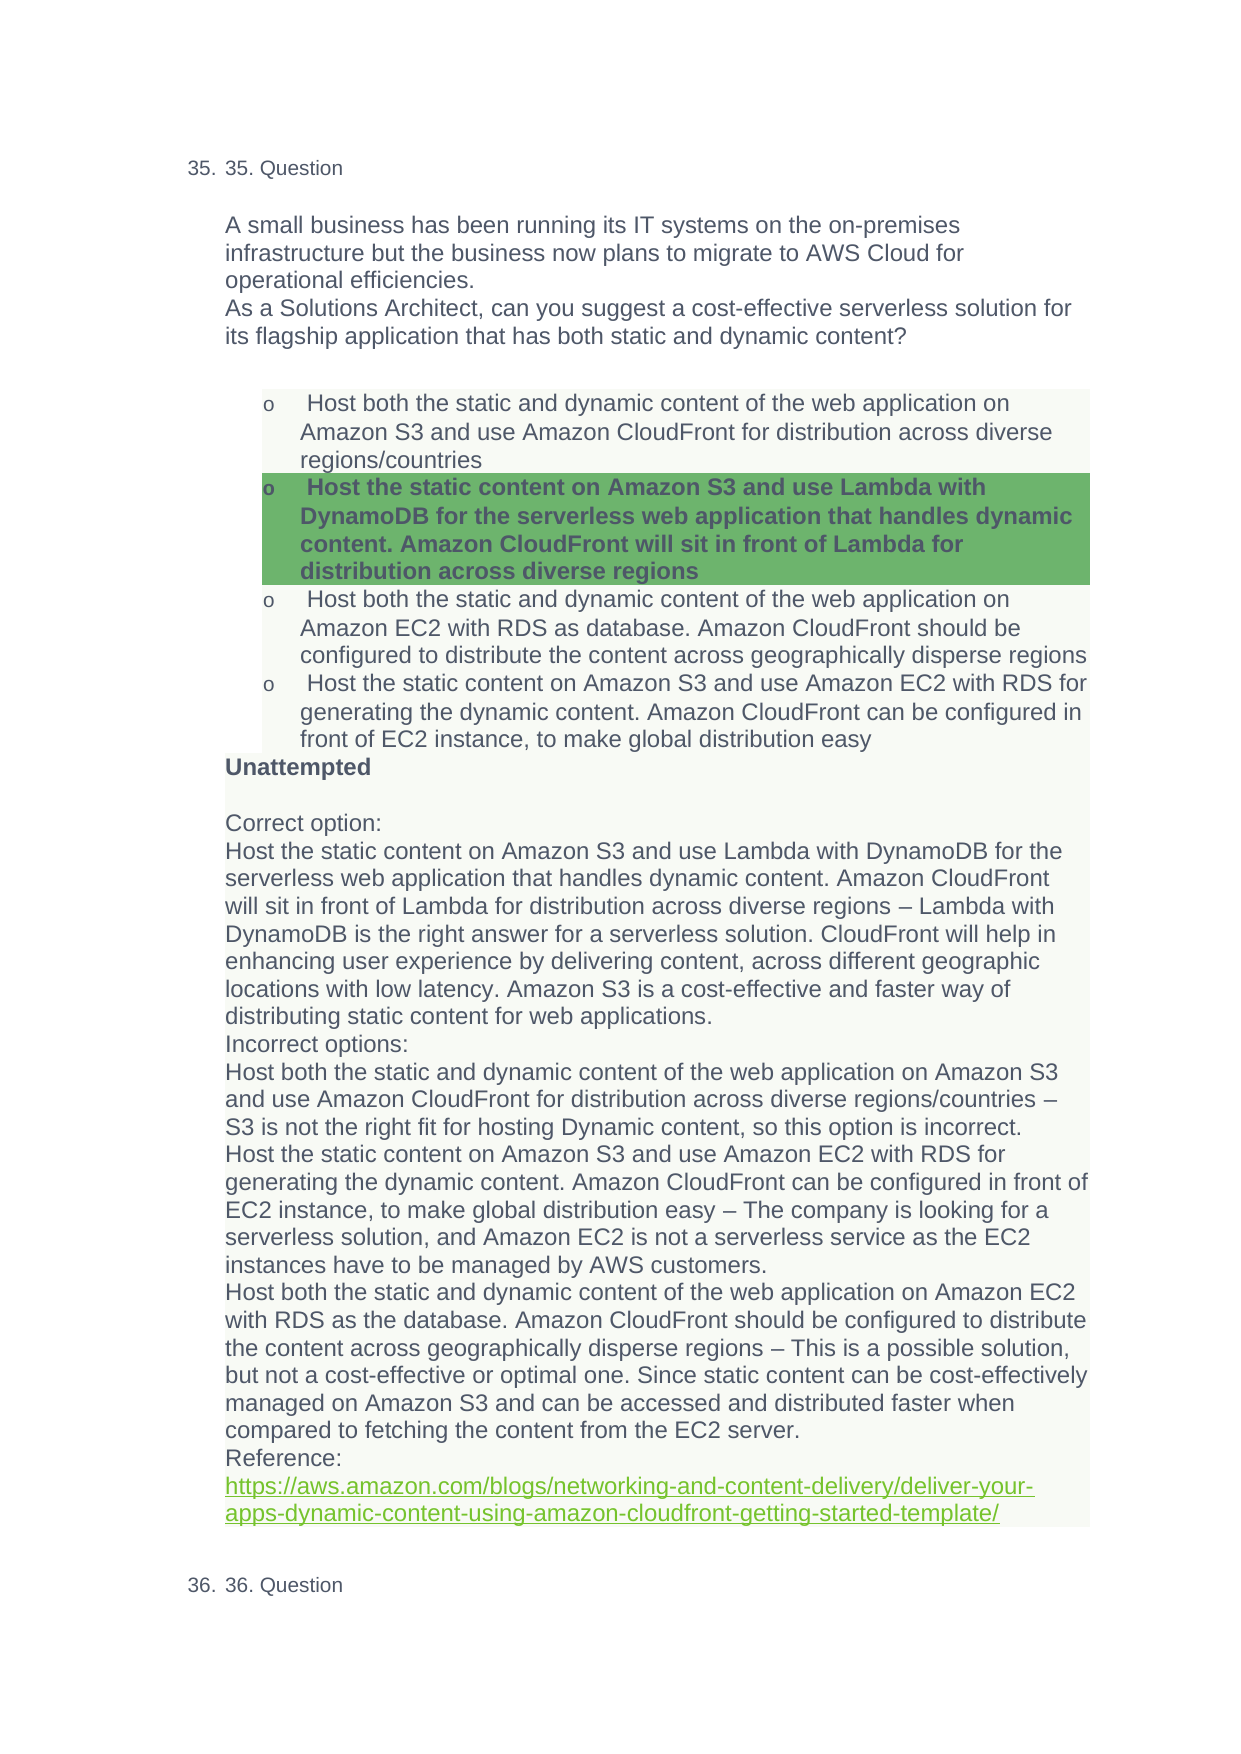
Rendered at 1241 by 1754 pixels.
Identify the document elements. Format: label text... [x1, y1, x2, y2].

text A small business has been running its IT systems on the on-premises infrastructure but the business now plans to migrate to AWS Cloud for operational efficiencies. As a Solutions Architect, can you suggest a cost-effective serverless solution for its flagship application that has both static and dynamic content? [225, 211, 1090, 349]
subtitle 36. Question [187, 1567, 1090, 1597]
subtitle 35. Question [187, 150, 1090, 180]
list Host the static content on Amazon S3 and use Amazon EC2 with RDS for generating the dynamic content. Amazon CloudFront can be configured in front of EC2 instance, to make global distribution easy [262, 669, 1090, 753]
list Unattempted [225, 753, 1090, 809]
list Host both the static and dynamic content of the web application on Amazon S3 and use Amazon CloudFront for distribution across diverse regions/countries [262, 389, 1090, 473]
list Host both the static and dynamic content of the web application on Amazon EC2 with RDS as database. Amazon CloudFront should be configured to distribute the content across geographically disperse regions [262, 585, 1090, 669]
text Correct option: Host the static content on Amazon S3 and use Lambda with DynamoDB for the serverless web application that handles dynamic content. Amazon CloudFront will sit in front of Lambda for distribution across diverse regions – Lambda with DynamoDB is the right answer for a serverless solution. CloudFront will help in enhancing user experience by delivering content, across different geographic locations with low latency. Amazon S3 is a cost-effective and faster way of distributing static content for web applications. Incorrect options: Host both the static and dynamic content of the web application on Amazon S3 and use Amazon CloudFront for distribution across diverse regions/countries – S3 is not the right fit for hosting Dynamic content, so this option is incorrect. Host the static content on Amazon S3 and use Amazon EC2 with RDS for generating the dynamic content. Amazon CloudFront can be configured in front of EC2 instance, to make global distribution easy – The company is looking for a serverless solution, and Amazon EC2 is not a serverless service as the EC2 instances have to be managed by AWS customers. Host both the static and dynamic content of the web application on Amazon EC2 with RDS as the database. Amazon CloudFront should be configured to distribute the content across geographically disperse regions – This is a possible solution, but not a cost-effective or optimal one. Since static content can be cost-effectively managed on Amazon S3 and can be accessed and distributed faster when compared to fetching the content from the EC2 server. Reference: https://aws.amazon.com/blogs/networking-and-content-delivery/deliver-your-apps-dynamic-content-using-amazon-cloudfront-getting-started-template/ [225, 809, 1090, 1527]
list Host the static content on Amazon S3 and use Lambda with DynamoDB for the serverless web application that handles dynamic content. Amazon CloudFront will sit in front of Lambda for distribution across diverse regions [262, 473, 1090, 585]
